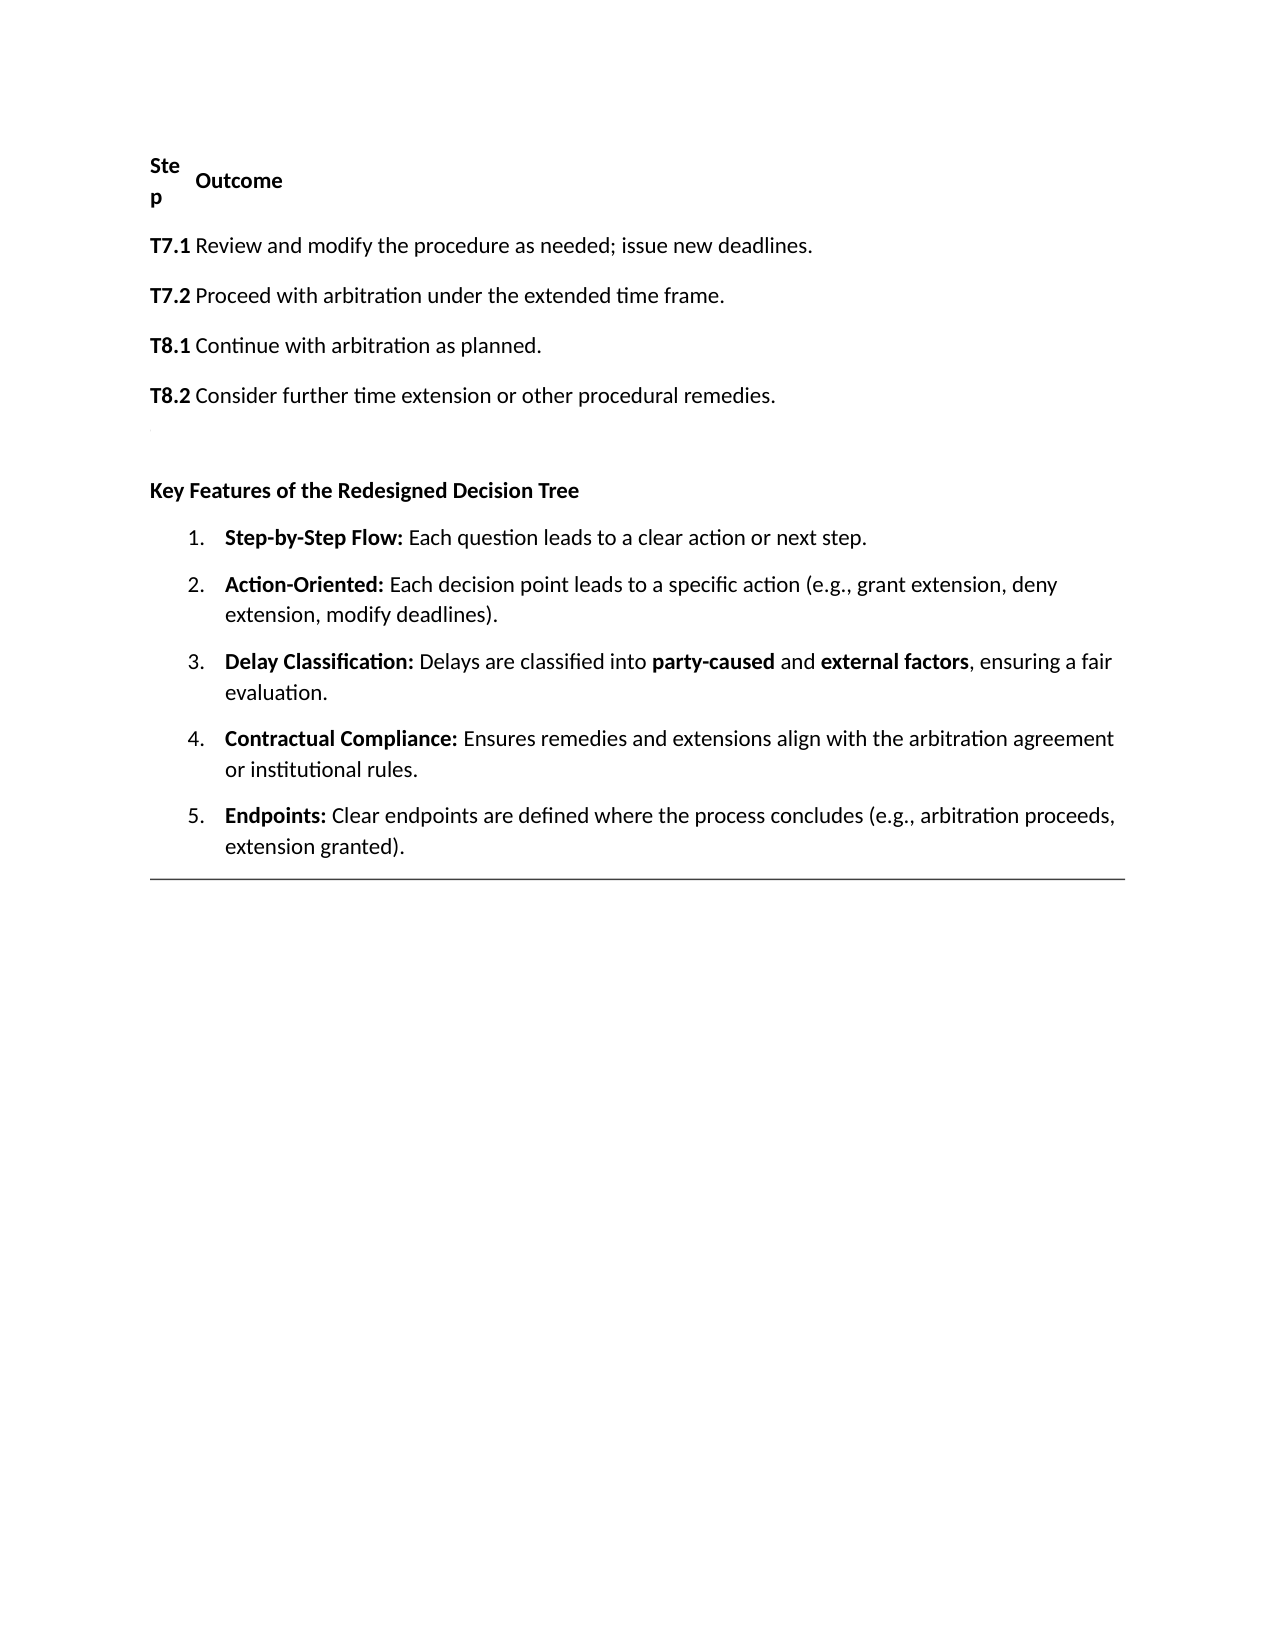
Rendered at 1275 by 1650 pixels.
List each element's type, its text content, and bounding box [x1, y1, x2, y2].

table_cell Proceed with arbitration under the extended time frame. [194, 280, 958, 330]
list Contractual Compliance: Ensures remedies and extensions align with the arbitration agreement or institutional rules. [187, 724, 1125, 783]
table_cell Consider further time extension or other procedural remedies. [194, 380, 958, 430]
table_cell T7.1 [150, 230, 194, 280]
table_cell T8.2 [150, 380, 194, 430]
table_header Step [150, 150, 194, 230]
list Step-by-Step Flow: Each question leads to a clear action or next step. [187, 523, 1125, 551]
table_cell T7.2 [150, 280, 194, 330]
list Endpoints: Clear endpoints are defined where the process concludes (e.g., arbitration proceeds, extension granted). [187, 802, 1125, 860]
table_cell Review and modify the procedure as needed; issue new deadlines. [194, 230, 958, 280]
list Action-Oriented: Each decision point leads to a specific action (e.g., grant extension, deny extension, modify deadlines). [187, 570, 1125, 628]
table_header Outcome [194, 150, 958, 230]
table_cell Continue with arbitration as planned. [194, 330, 958, 380]
list Delay Classification: Delays are classified into party-caused and external factors, ensuring a fair evaluation. [187, 647, 1125, 706]
text Key Features of the Redesigned Decision Tree [150, 477, 1125, 504]
table_cell T8.1 [150, 330, 194, 380]
